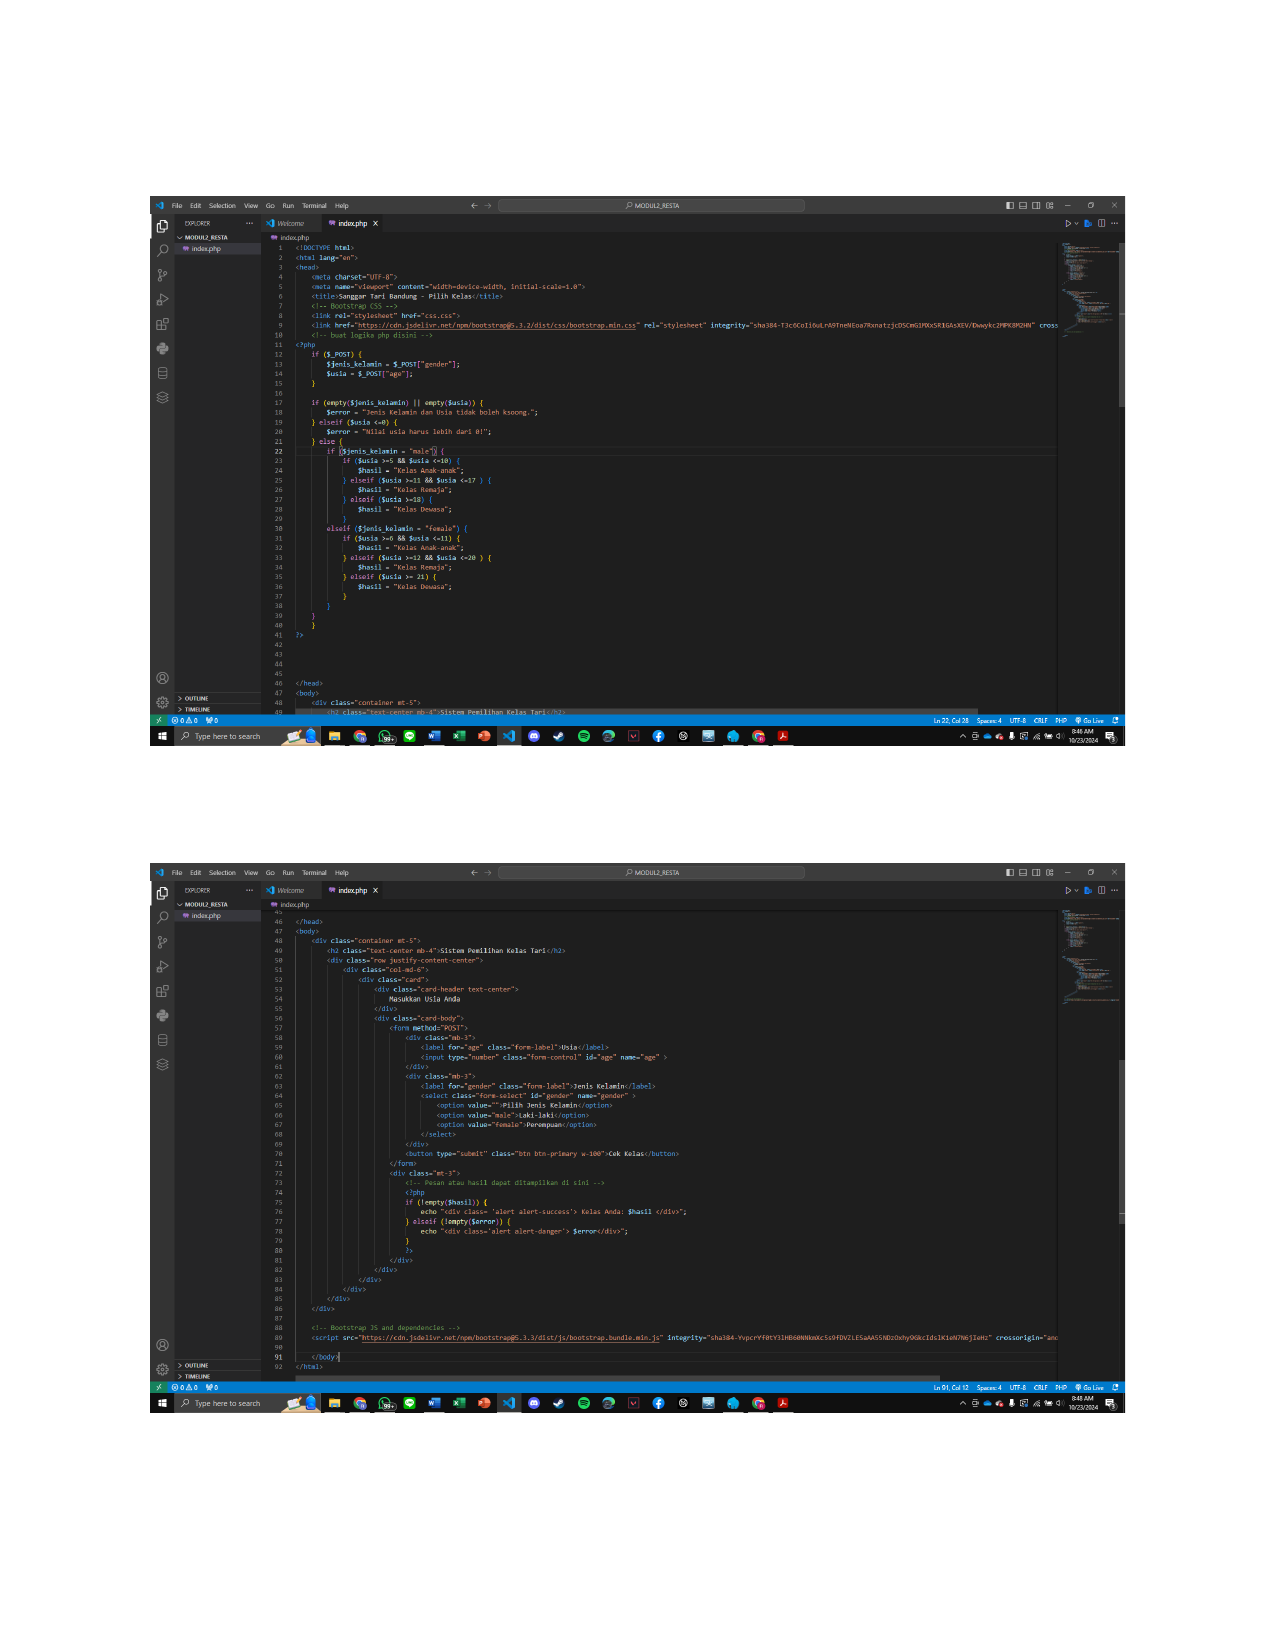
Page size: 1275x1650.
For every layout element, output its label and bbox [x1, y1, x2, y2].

picture [150, 196, 1125, 746]
picture [150, 863, 1125, 1413]
